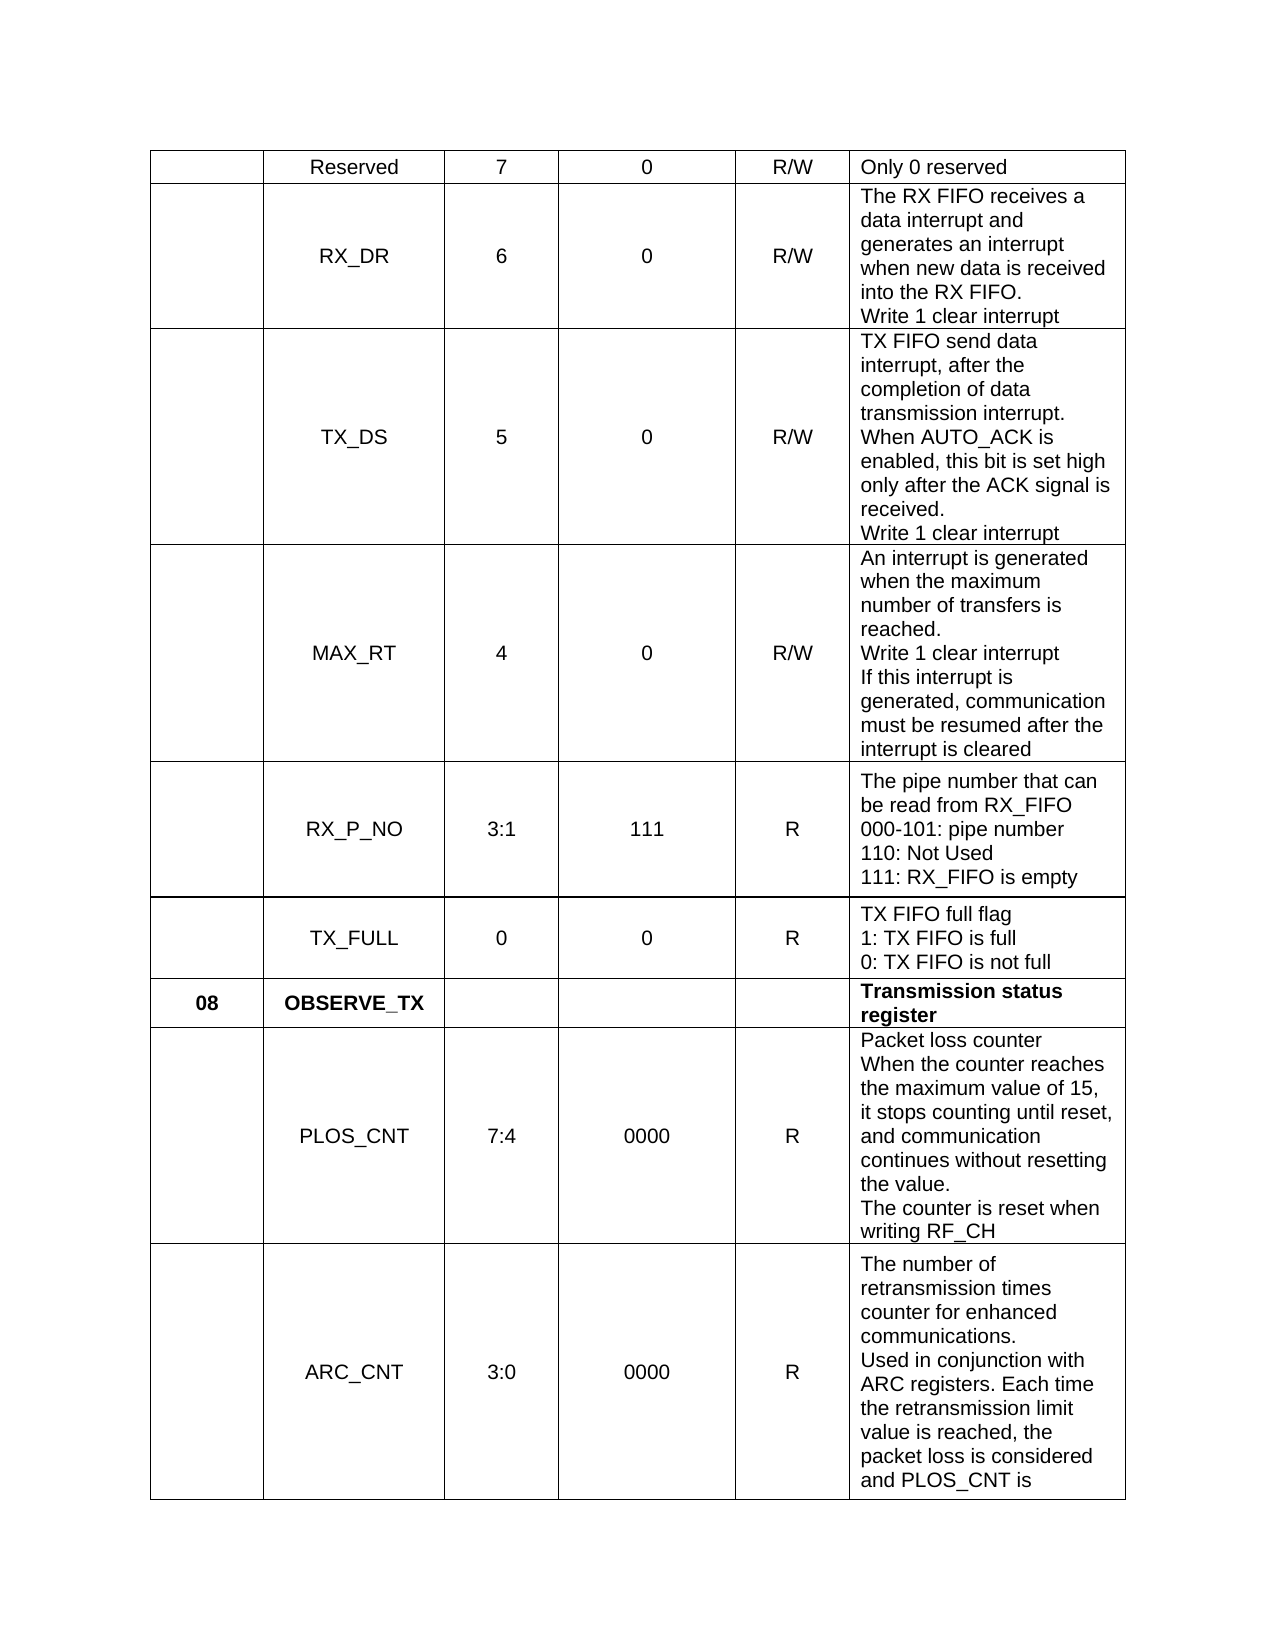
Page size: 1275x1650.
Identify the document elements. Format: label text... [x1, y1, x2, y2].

table_cell [151, 762, 263, 896]
table_cell TX FIFO send data interrupt, after the completion of data transmission interrupt. When AUTO_ACK is enabled, this bit is set high only after the ACK signal is received. Write 1 clear interrupt [850, 329, 1125, 544]
table_cell 6 [445, 184, 558, 328]
table_cell The pipe number that can be read from RX_FIFO 000-101: pipe number 110: Not Used 111: RX_FIFO is empty [850, 762, 1125, 896]
table_cell Packet loss counter When the counter reaches the maximum value of 15, it stops counting until reset, and communication continues without resetting the value. The counter is reset when writing RF_CH [850, 1028, 1125, 1243]
table_cell RX_DR [264, 184, 444, 328]
table_cell MAX_RT [264, 545, 444, 761]
table_cell PLOS_CNT [264, 1028, 444, 1243]
table_cell [559, 979, 735, 1027]
table_cell The RX FIFO receives a data interrupt and generates an interrupt when new data is received into the RX FIFO. Write 1 clear interrupt [850, 184, 1125, 328]
table_cell 0 [559, 329, 735, 544]
table_cell R [736, 1028, 849, 1243]
table_cell [445, 979, 558, 1027]
table_cell 0 [559, 184, 735, 328]
table_cell Transmission status register [850, 979, 1125, 1027]
table_cell [151, 184, 263, 328]
table_cell [151, 1244, 263, 1499]
table_cell 3:0 [445, 1244, 558, 1499]
table_cell [736, 979, 849, 1027]
table_cell R [736, 1244, 849, 1499]
table_cell 0 [559, 545, 735, 761]
table_cell R/W [736, 329, 849, 544]
table_cell TX FIFO full flag 1: TX FIFO is full 0: TX FIFO is not full [850, 898, 1125, 978]
table_cell 0 [445, 898, 558, 978]
table_cell 5 [445, 329, 558, 544]
table_cell 7:4 [445, 1028, 558, 1243]
table_cell [151, 545, 263, 761]
table_cell 08 [151, 979, 263, 1027]
table_cell 4 [445, 545, 558, 761]
table_cell [151, 1028, 263, 1243]
table_cell ARC_CNT [264, 1244, 444, 1499]
table_cell 7 [445, 151, 558, 183]
table_cell R/W [736, 184, 849, 328]
table_cell 0000 [559, 1244, 735, 1499]
table_cell TX_FULL [264, 898, 444, 978]
table_cell R/W [736, 545, 849, 761]
table_cell R/W [736, 151, 849, 183]
table_cell RX_P_NO [264, 762, 444, 896]
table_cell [850, 1244, 1125, 1499]
table_cell 111 [559, 762, 735, 896]
table_cell Only 0 reserved [850, 151, 1125, 183]
table_cell Reserved [264, 151, 444, 183]
table_cell [151, 151, 263, 183]
table_cell R [736, 762, 849, 896]
table_cell 0 [559, 898, 735, 978]
table_cell 3:1 [445, 762, 558, 896]
table_cell 0 [559, 151, 735, 183]
table_cell [151, 329, 263, 544]
table_cell R [736, 898, 849, 978]
table_cell An interrupt is generated when the maximum number of transfers is reached. Write 1 clear interrupt If this interrupt is generated, communication must be resumed after the interrupt is cleared [850, 545, 1125, 761]
table_cell OBSERVE_TX [264, 979, 444, 1027]
table_cell TX_DS [264, 329, 444, 544]
table_cell [151, 898, 263, 978]
table_cell 0000 [559, 1028, 735, 1243]
